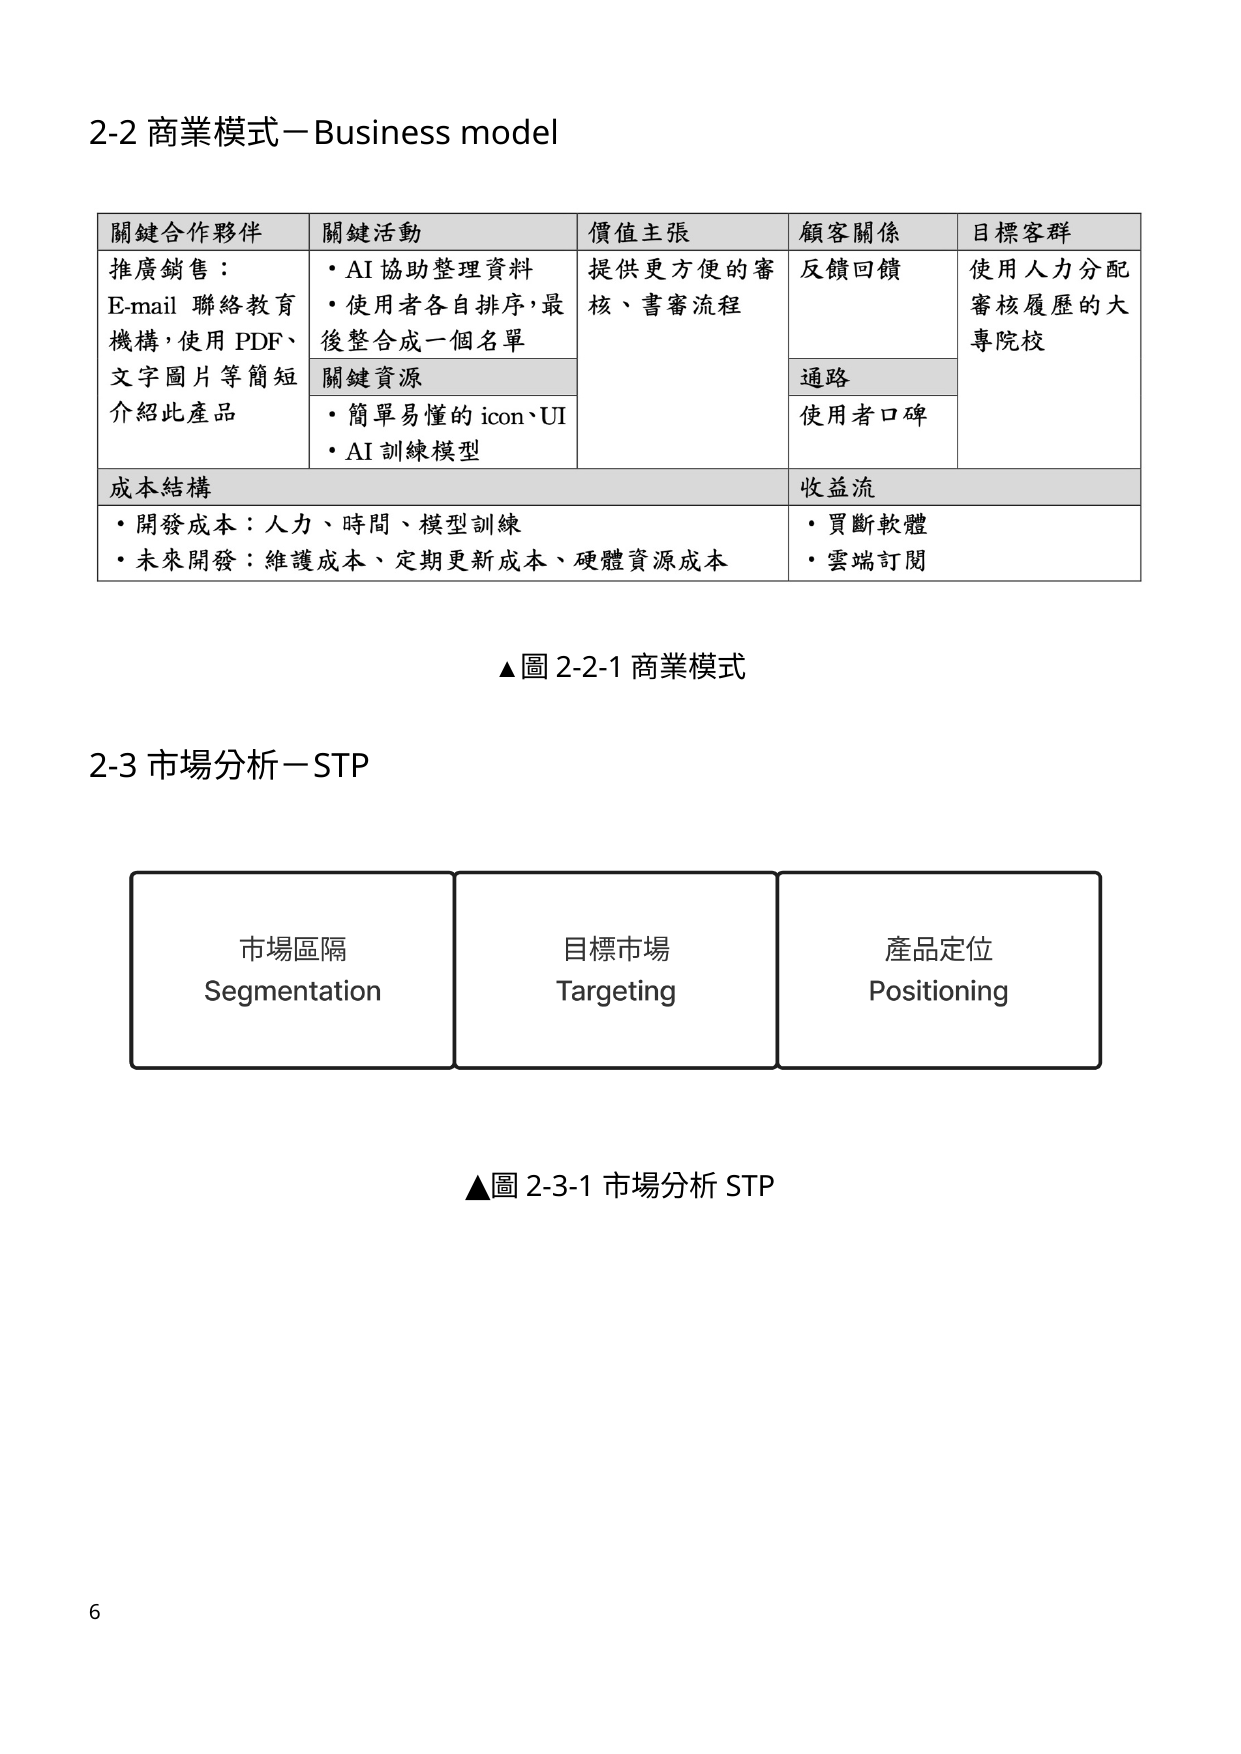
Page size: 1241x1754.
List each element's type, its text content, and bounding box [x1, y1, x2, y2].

picture [88, 202, 1152, 593]
text ▲圖2-2-1商業模式 [89, 628, 1152, 703]
picture [88, 824, 1152, 1095]
text ▲圖2-3-1 市場分析 STP [89, 1146, 1152, 1221]
text 2-3 市場分析－STP [89, 726, 1152, 801]
text 2-2 商業模式－Business model [89, 93, 1152, 168]
